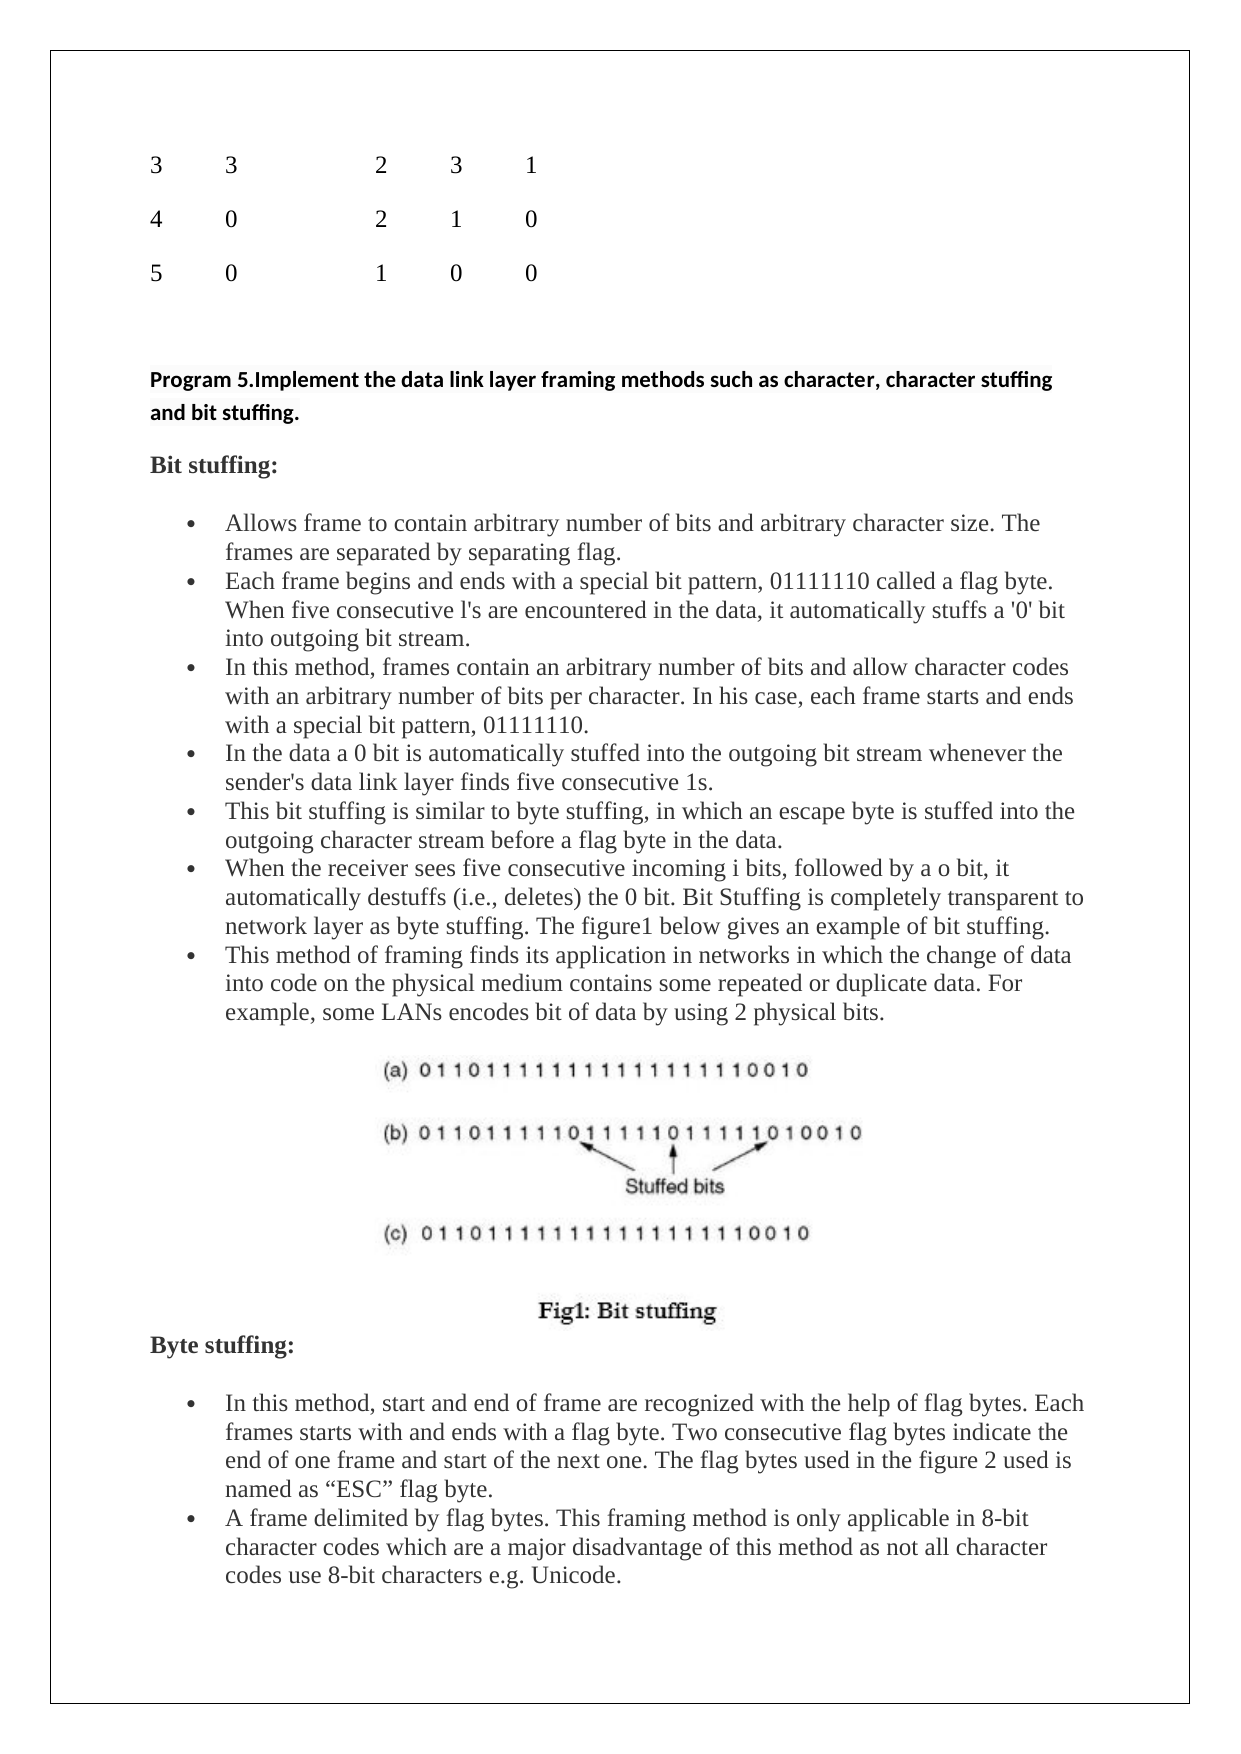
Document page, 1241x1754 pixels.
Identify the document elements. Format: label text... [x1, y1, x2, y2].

list Allows frame to contain arbitrary number of bits and arbitrary character size. The frames are separated by separating flag. [187, 508, 1090, 566]
text 3 3 2 3 1 [150, 150, 1090, 179]
list When the receiver sees five consecutive incoming i bits, followed by a o bit, it automatically destuffs (i.e., deletes) the 0 bit. Bit Stuffing is completely transparent to network layer as byte stuffing. The figure1 below gives an example of bit stuffing. [187, 853, 1090, 940]
list In this method, frames contain an arbitrary number of bits and allow character codes with an arbitrary number of bits per character. In his case, each frame starts and ends with a special bit pattern, 01111110. [187, 652, 1090, 738]
text Byte stuffing: [150, 1330, 1090, 1359]
text Bit stuffing: [150, 451, 1090, 479]
list In this method, start and end of frame are recognized with the help of flag bytes. Each frames starts with and ends with a flag byte. Two consecutive flag bytes indicate the end of one frame and start of the next one. The flag bytes used in the figure 2 used is named as “ESC” flag byte. [187, 1388, 1090, 1503]
picture [374, 1055, 866, 1331]
text Program 5.Implement the data link layer framing methods such as character, character stuffing and bit stuffing. [150, 365, 1090, 426]
list This method of framing finds its application in networks in which the change of data into code on the physical medium contains some repeated or duplicate data. For example, some LANs encodes bit of data by using 2 physical bits. [187, 940, 1090, 1026]
list This bit stuffing is similar to byte stuffing, in which an escape byte is stuffed into the outgoing character stream before a flag byte in the data. [187, 796, 1090, 853]
list A frame delimited by flag bytes. This framing method is only applicable in 8-bit character codes which are a major disadvantage of this method as not all character codes use 8-bit characters e.g. Unicode. [187, 1503, 1090, 1589]
text 5 0 1 0 0 [150, 258, 1090, 286]
text 4 0 2 1 0 [150, 204, 1090, 233]
list In the data a 0 bit is automatically stuffed into the outgoing bit stream whenever the sender's data link layer finds five consecutive 1s. [187, 738, 1090, 796]
list Each frame begins and ends with a special bit pattern, 01111110 called a flag byte. When five consecutive l's are encountered in the data, it automatically stuffs a '0' bit into outgoing bit stream. [187, 566, 1090, 652]
